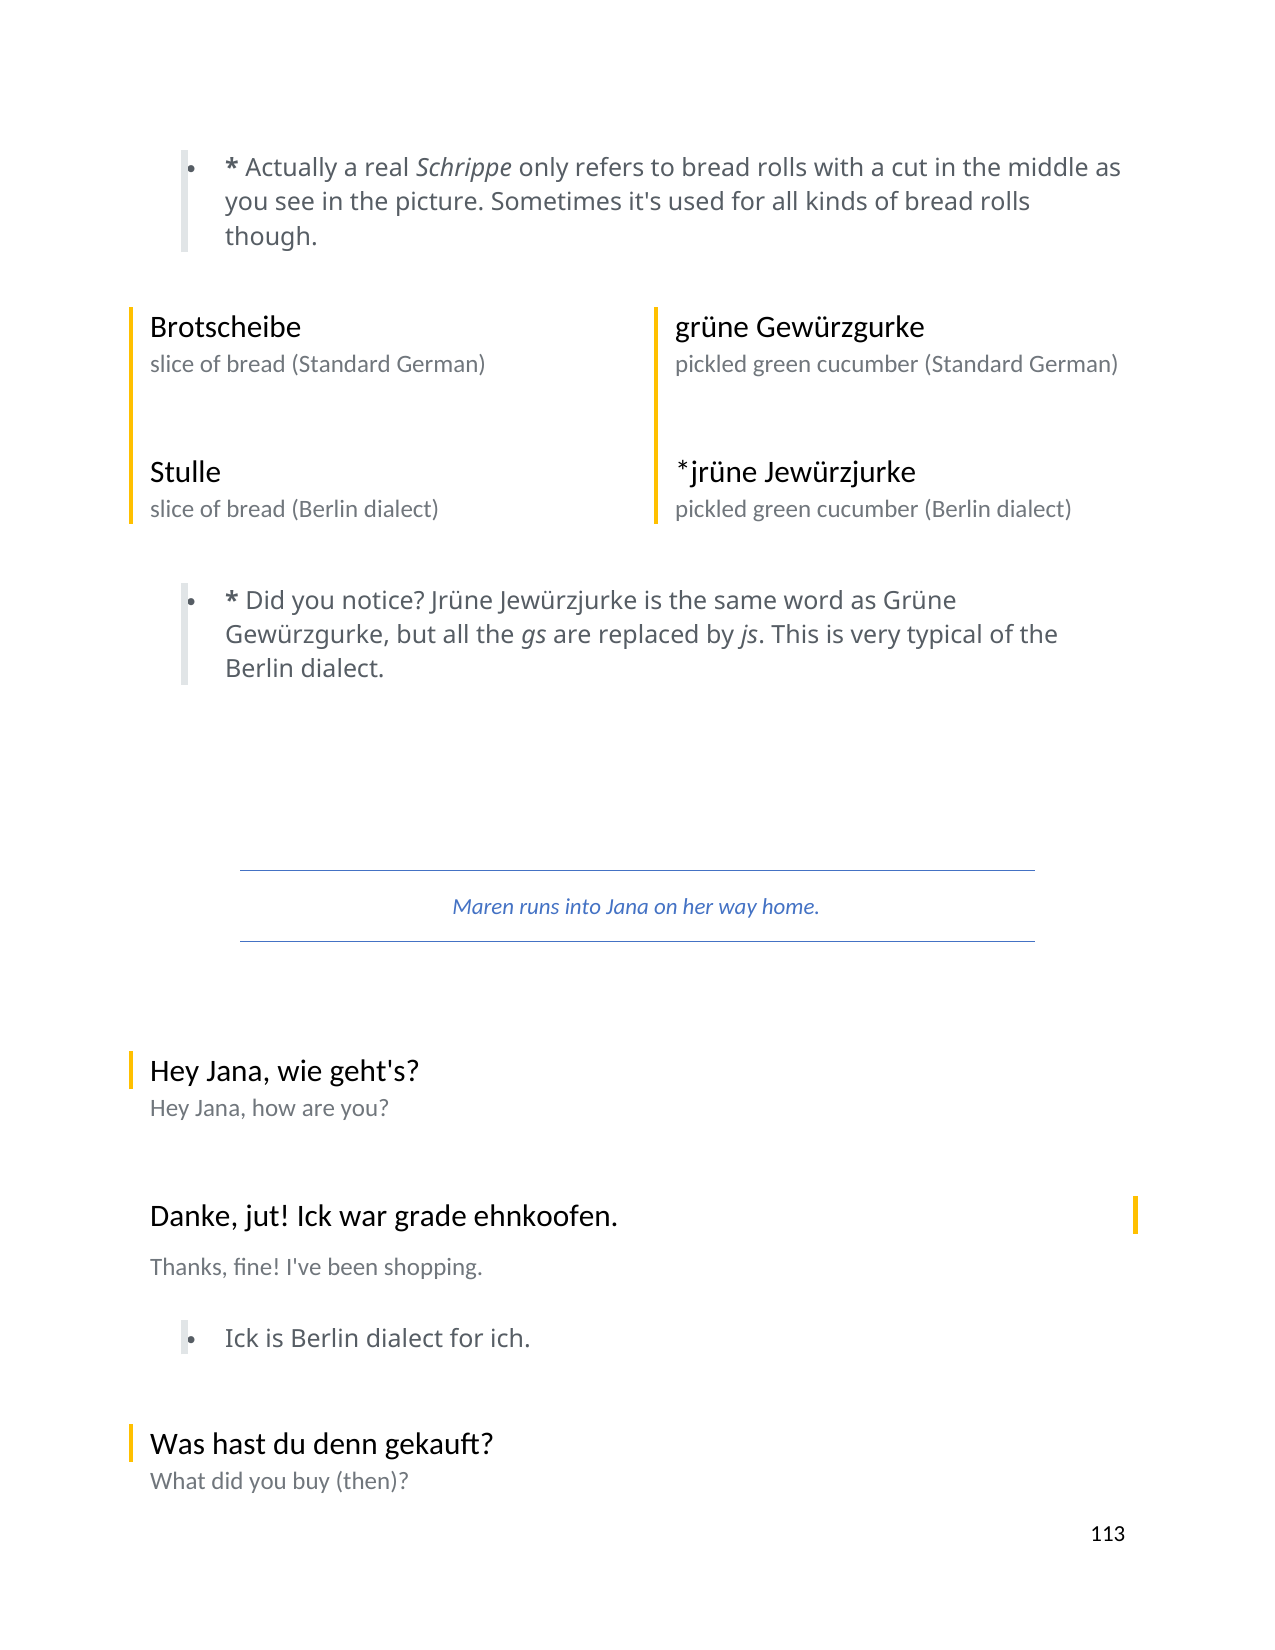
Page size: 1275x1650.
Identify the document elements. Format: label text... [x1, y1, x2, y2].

text Was hast du denn gekauft? [133, 1424, 1125, 1462]
text *jrüne Jewürzjurke [658, 452, 1125, 490]
text grüne Gewürzgurke [675, 307, 1125, 345]
text slice of bread (Standard German) [133, 348, 600, 379]
text What did you buy (then)? [150, 1465, 1125, 1496]
text pickled green cucumber (Berlin dialect) [658, 493, 1125, 524]
text Stulle [133, 452, 600, 490]
text Danke, jut! Ick war grade ehnkoofen. [150, 1196, 1133, 1234]
text Thanks, fine! I've been shopping. [150, 1251, 1125, 1282]
text Hey Jana, wie geht's? [133, 1051, 1125, 1089]
list Ick is Berlin dialect for ich. [188, 1320, 1125, 1354]
text pickled green cucumber (Standard German) [658, 348, 1125, 379]
text slice of bread (Berlin dialect) [133, 493, 600, 524]
text Hey Jana, how are you? [150, 1092, 1125, 1123]
text Brotscheibe [150, 307, 600, 345]
list * Actually a real Schrippe only refers to bread rolls with a cut in the middle as you see in the picture. Sometimes it's used for all kinds of bread rolls though. [188, 150, 1125, 252]
text Maren runs into Jana on her way home. [240, 871, 1035, 941]
list * Did you notice? Jrüne Jewürzjurke is the same word as Grüne Gewürzgurke, but all the gs are replaced by js. This is very typical of the Berlin dialect. [188, 583, 1125, 685]
